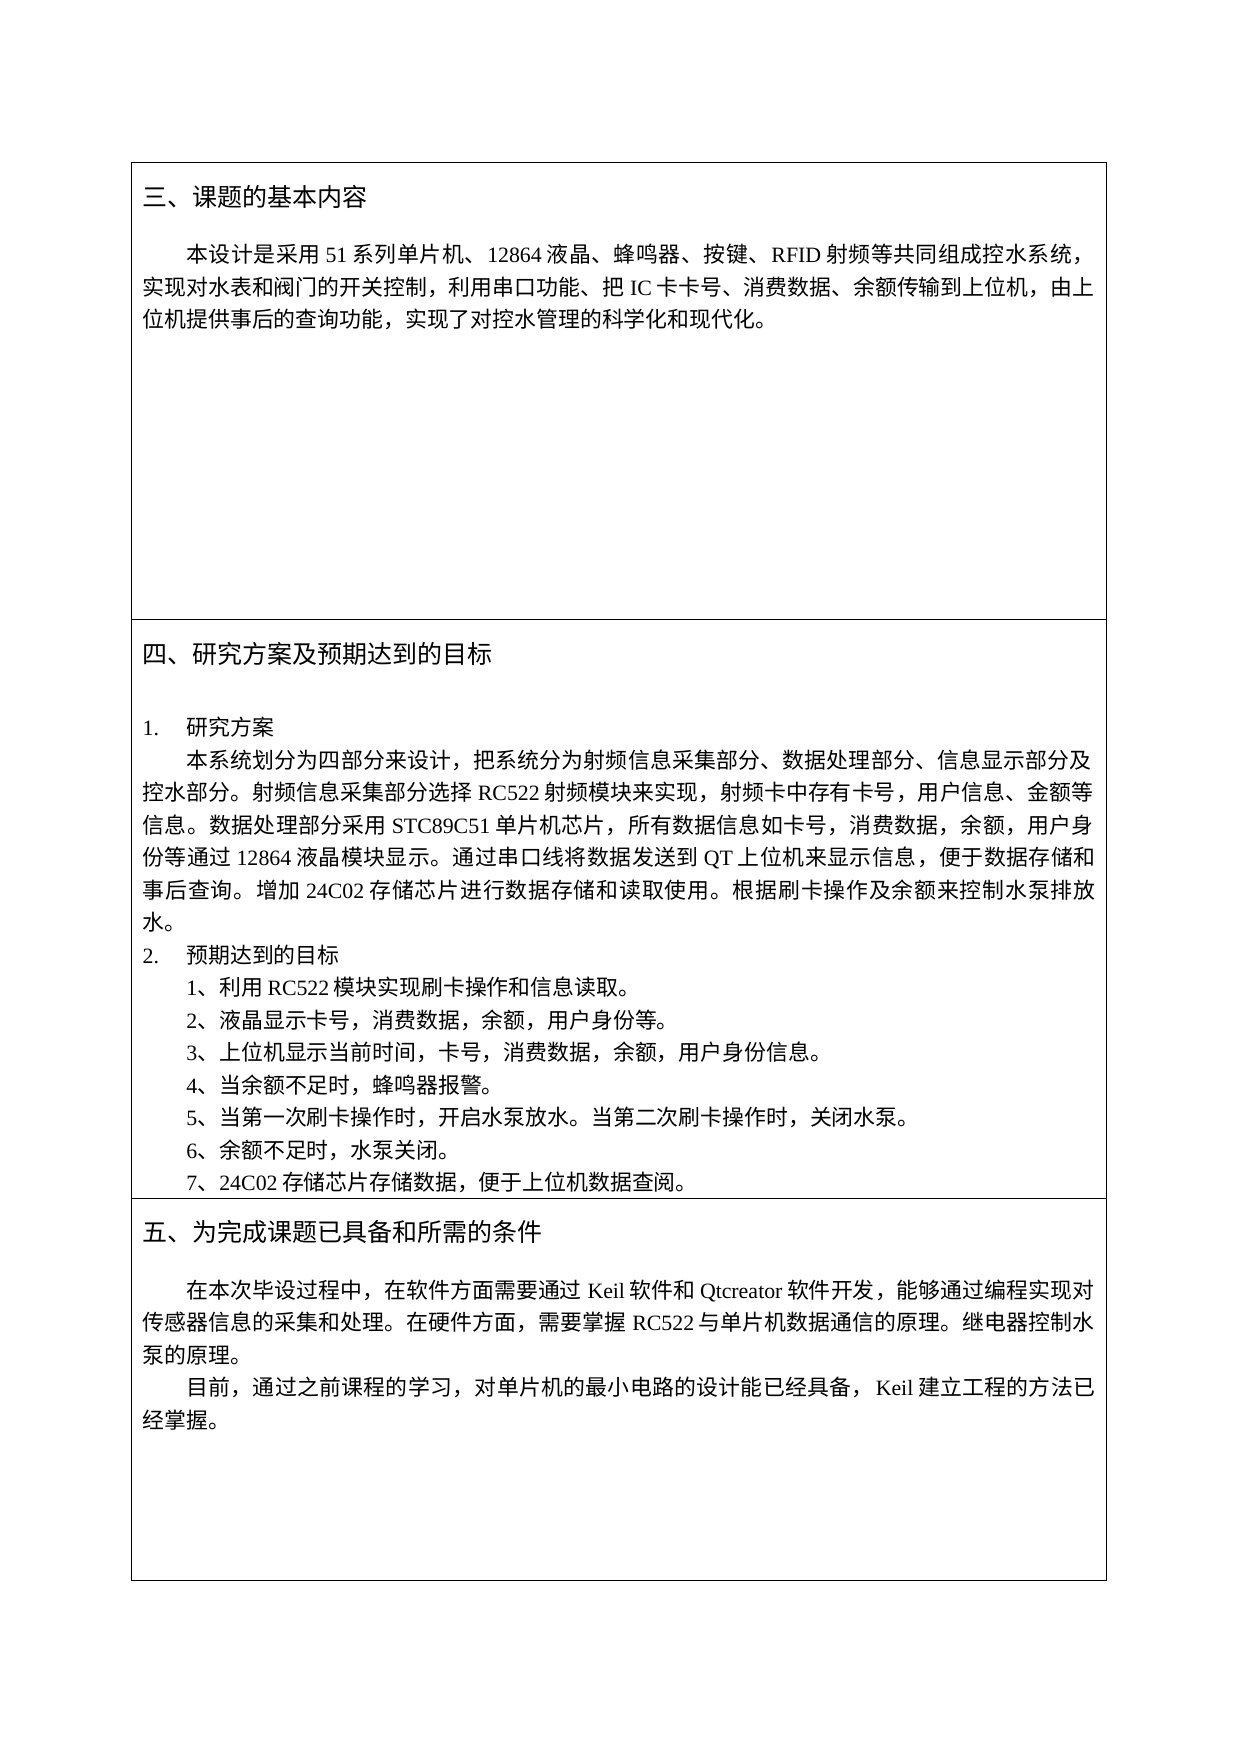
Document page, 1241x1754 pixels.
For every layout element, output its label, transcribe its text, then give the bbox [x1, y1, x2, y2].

table_cell 三、课题的基本内容 本设计是采用51系列单片机、12864液晶、蜂鸣器、按键、RFID射频等共同组成控水系统，实现对水表和阀门的开关控制，利用串口功能、把IC卡卡号、消费数据、余额传输到上位机，由上位机提供事后的查询功能，实现了对控水管理的科学化和现代化。 [132, 163, 1106, 619]
table_cell 五、为完成课题已具备和所需的条件 在本次毕设过程中，在软件方面需要通过Keil软件和Qtcreator软件开发，能够通过编程实现对传感器信息的采集和处理。在硬件方面，需要掌握RC522与单片机数据通信的原理。继电器控制水泵的原理。 目前，通过之前课程的学习，对单片机的最小电路的设计能已经具备，Keil建立工程的方法已经掌握。 [132, 1199, 1106, 1580]
table_cell 四、研究方案及预期达到的目标 研究方案 本系统划分为四部分来设计，把系统分为射频信息采集部分、数据处理部分、信息显示部分及控水部分。射频信息采集部分选择RC522射频模块来实现，射频卡中存有卡号，用户信息、金额等信息。数据处理部分采用STC89C51单片机芯片，所有数据信息如卡号，消费数据，余额，用户身份等通过12864液晶模块显示。通过串口线将数据发送到QT上位机来显示信息，便于数据存储和事后查询。增加24C02存储芯片进行数据存储和读取使用。根据刷卡操作及余额来控制水泵排放水。 预期达到的目标 1、利用RC522模块实现刷卡操作和信息读取。 2、液晶显示卡号，消费数据，余额，用户身份等。 3、上位机显示当前时间，卡号，消费数据，余额，用户身份信息。 4、当余额不足时，蜂鸣器报警。 5、当第一次刷卡操作时，开启水泵放水。当第二次刷卡操作时，关闭水泵。 6、余额不足时，水泵关闭。 7、24C02存储芯片存储数据，便于上位机数据查阅。 [132, 620, 1106, 1197]
